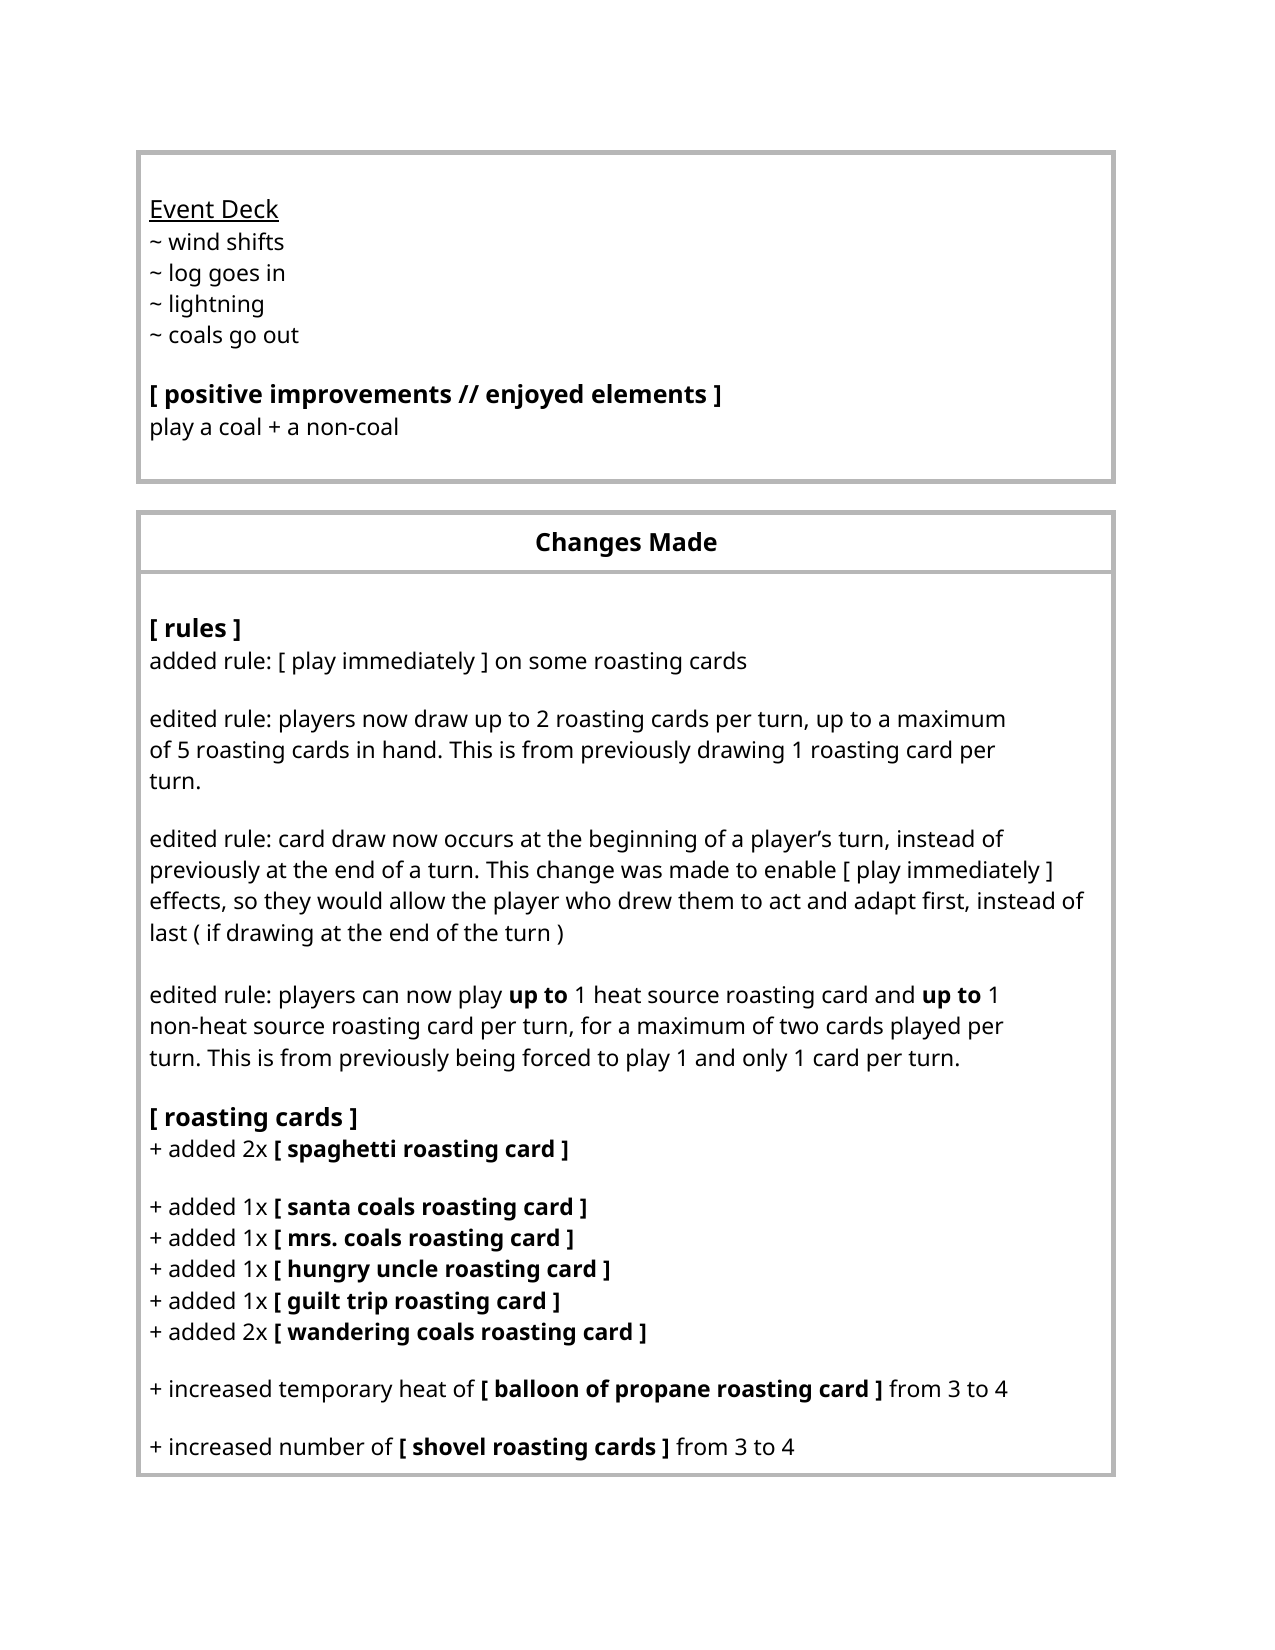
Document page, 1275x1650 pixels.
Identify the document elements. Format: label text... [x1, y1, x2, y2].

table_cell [141, 155, 1111, 479]
table_header Changes Made [141, 515, 1111, 569]
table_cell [141, 574, 1111, 1473]
